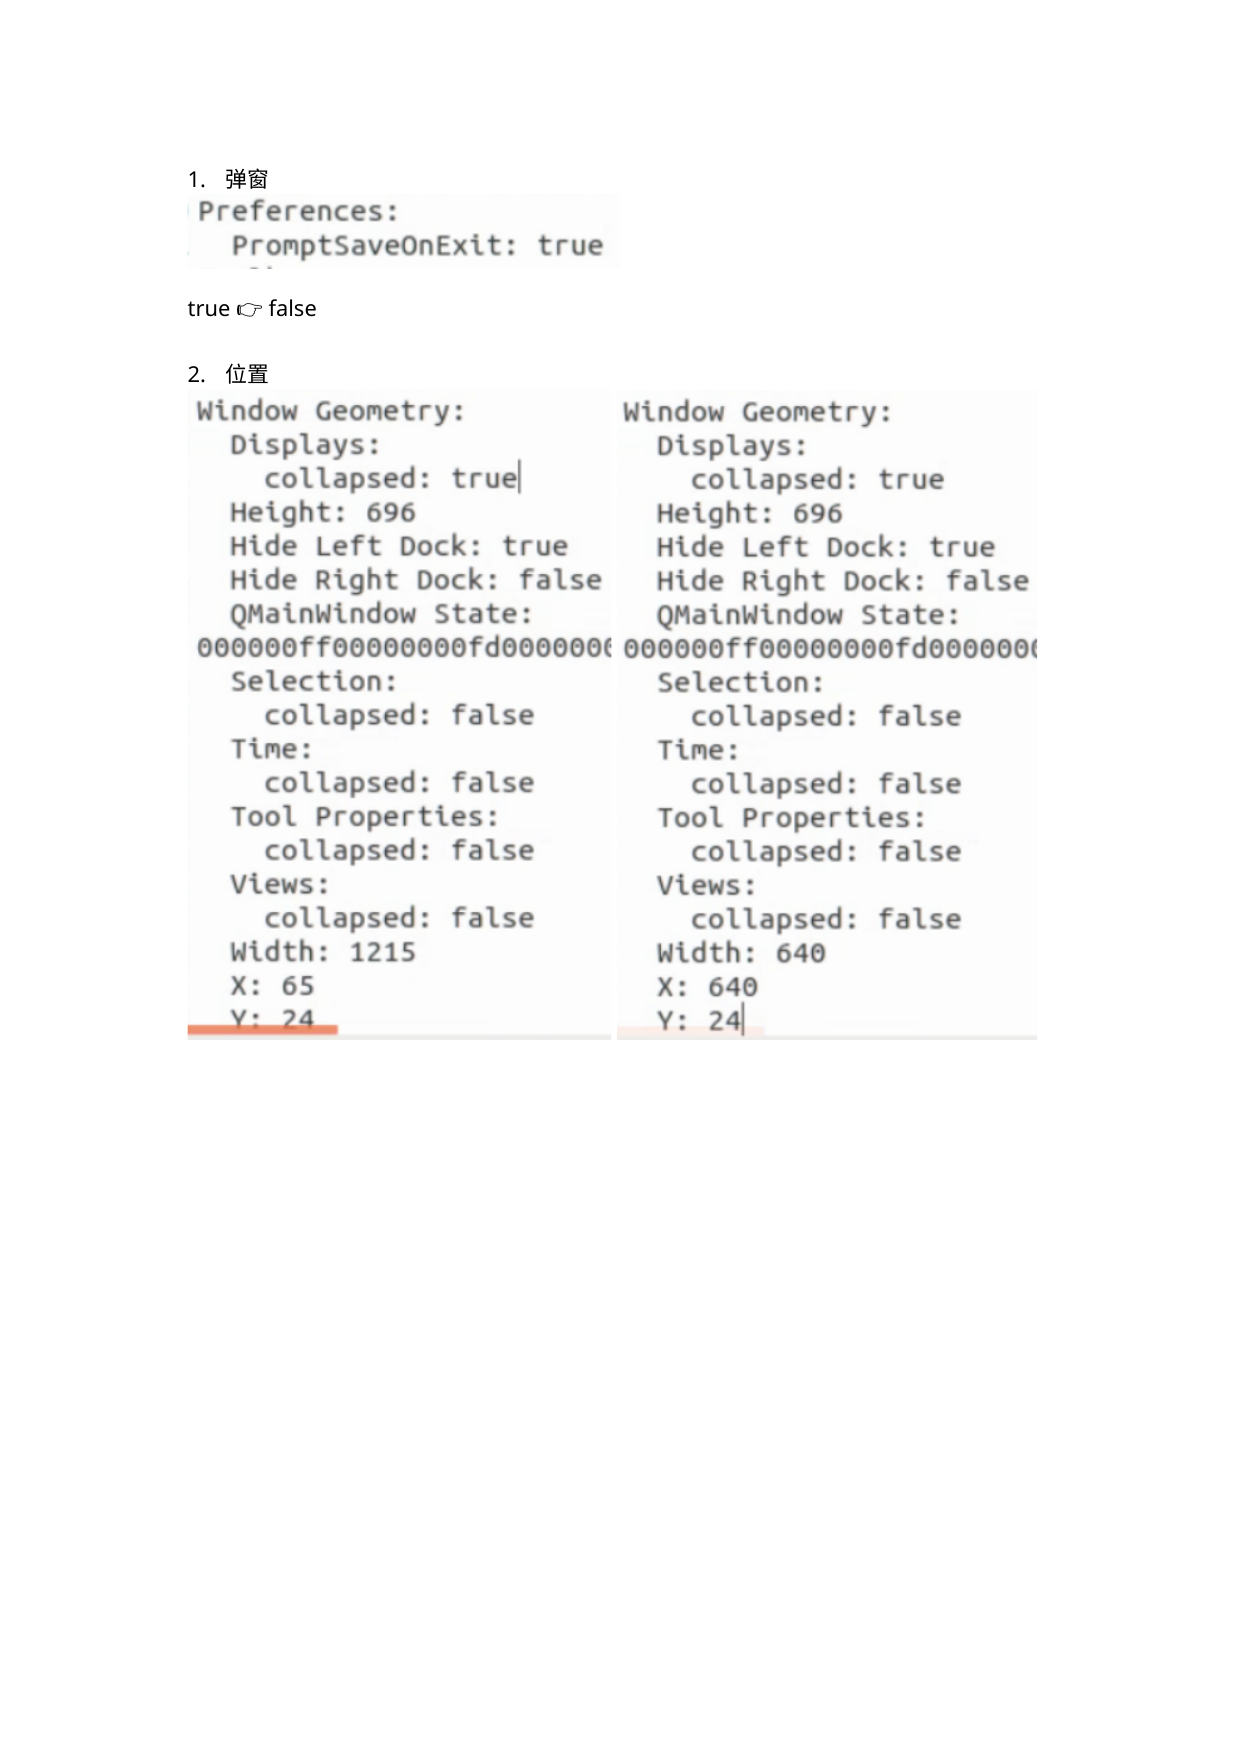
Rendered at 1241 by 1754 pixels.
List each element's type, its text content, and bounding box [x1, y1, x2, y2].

picture [187, 389, 612, 1040]
list 位置 [187, 357, 1053, 389]
text true false [187, 292, 1053, 324]
list 弹窗 [187, 162, 1053, 194]
picture [187, 194, 620, 269]
picture [617, 390, 1038, 1040]
